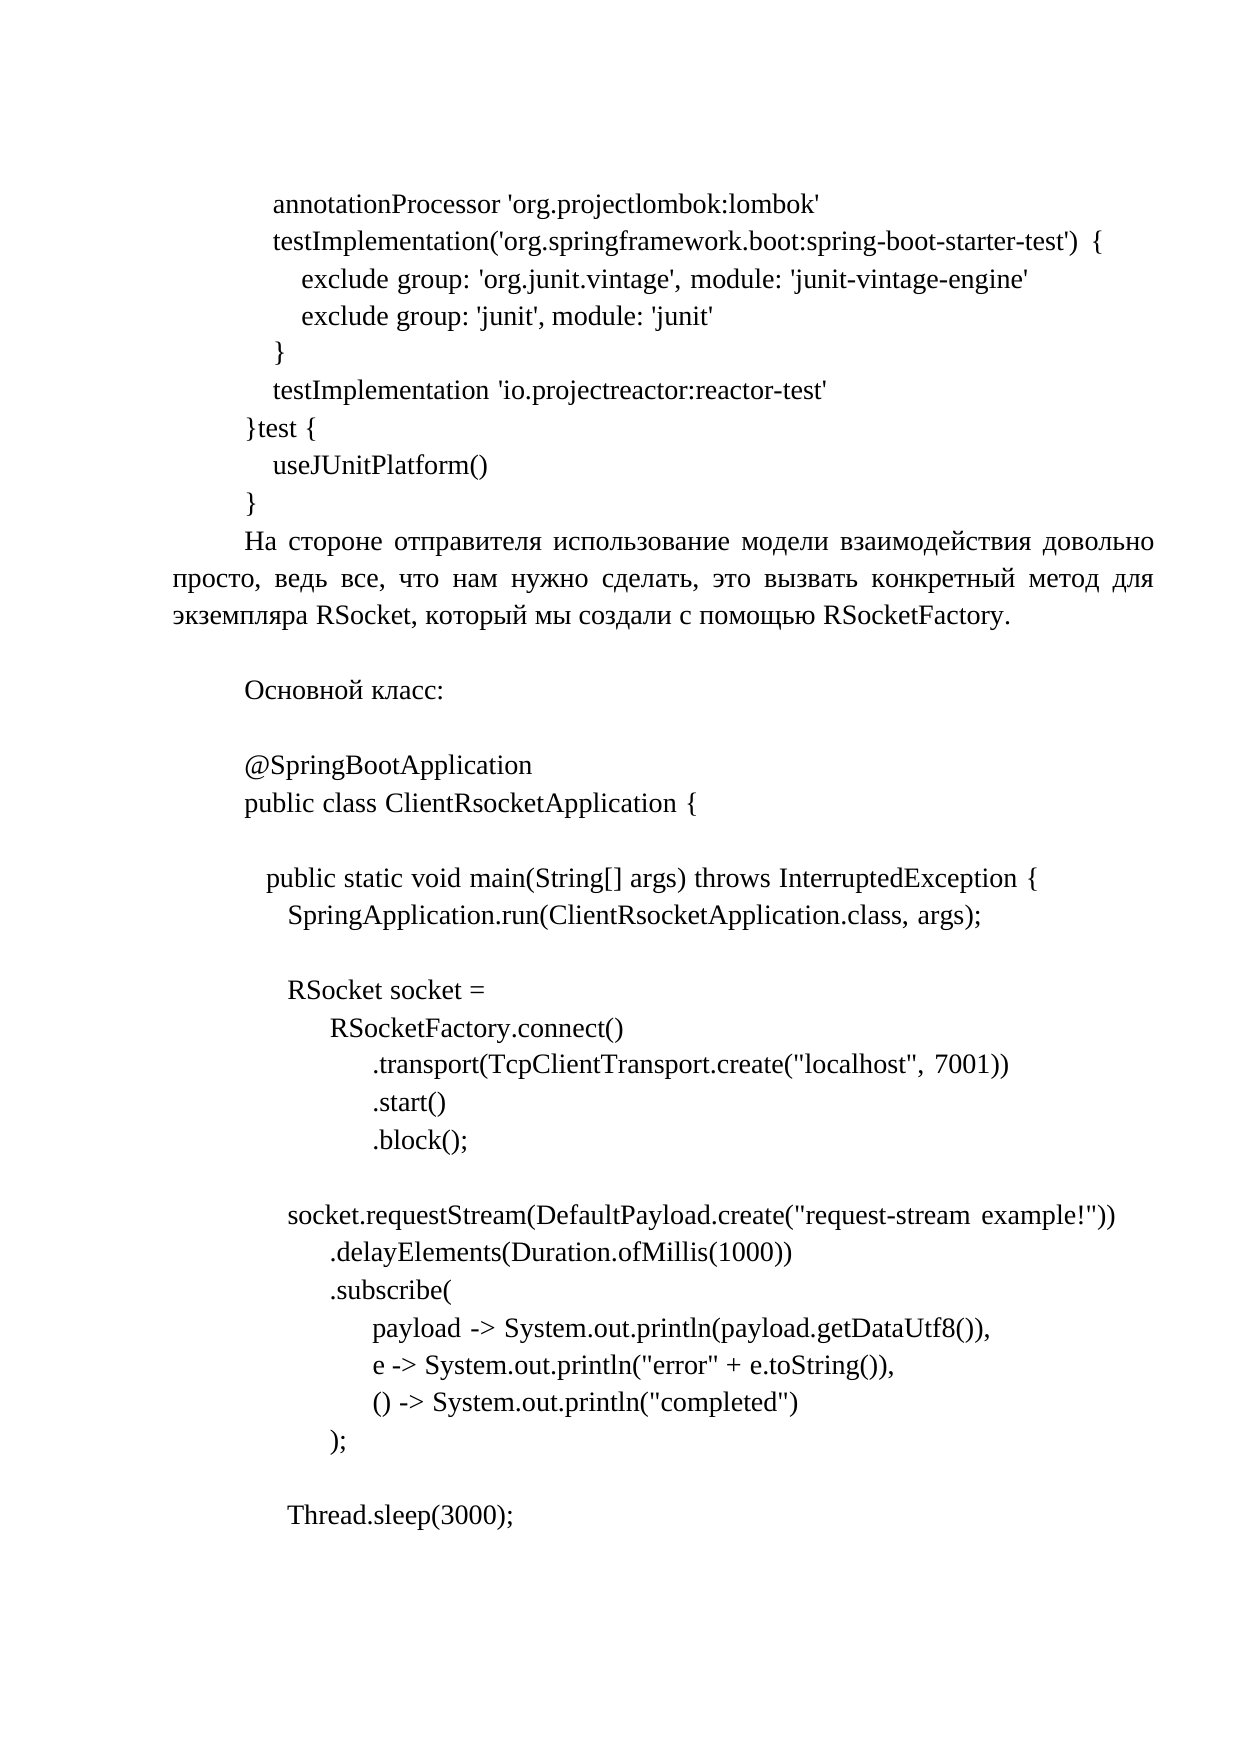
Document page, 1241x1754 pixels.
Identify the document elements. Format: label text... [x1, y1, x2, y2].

text payload -> System.out.println(payload.getDataUtf8()), e -> System.out.println("error" + e.toString()), [372, 1311, 1001, 1380]
text } [244, 486, 1205, 518]
text exclude group: 'org.junit.vintage', module: 'junit-vintage-engine' exclude group: 'junit', module: 'junit' [301, 262, 1113, 331]
text Thread.sleep(3000); [287, 1498, 1205, 1530]
text () -> System.out.println("completed") [372, 1385, 1205, 1417]
text useJUnitPlatform() [273, 448, 1205, 481]
text На стороне отправителя использование модели взаимодействия довольно просто, ведь все, что нам нужно сделать, это вызвать конкретный метод для экземпляра RSocket, который мы создали с помощью RSocketFactory. [172, 524, 1156, 631]
text testImplementation 'io.projectreactor:reactor-test' [273, 373, 1205, 406]
text public static void main(String[] args) throws InterruptedException { SpringApplication.run(ClientRsocketApplication.class, args); [266, 861, 1205, 931]
text .subscribe( [329, 1273, 1205, 1306]
text .transport(TcpClientTransport.create("localhost", 7001)) [372, 1048, 1205, 1080]
text .start() [372, 1085, 1205, 1118]
text RSocket socket = RSocketFactory.connect() [287, 973, 647, 1043]
text .delayElements(Duration.ofMillis(1000)) [329, 1235, 1205, 1268]
text Основной класс: [244, 673, 1205, 705]
text }test { [244, 411, 1205, 443]
text ); [329, 1423, 1205, 1455]
text public class ClientRsocketApplication { [244, 786, 1205, 818]
text @SpringBootApplication [244, 748, 1205, 780]
text .block(); [372, 1123, 1205, 1155]
text } [273, 336, 1205, 368]
text annotationProcessor 'org.projectlombok:lombok' testImplementation('org.springframework.boot:spring-boot-starter-test') { [273, 187, 1108, 257]
text socket.requestStream(DefaultPayload.create("request-stream example!")) [287, 1198, 1205, 1231]
